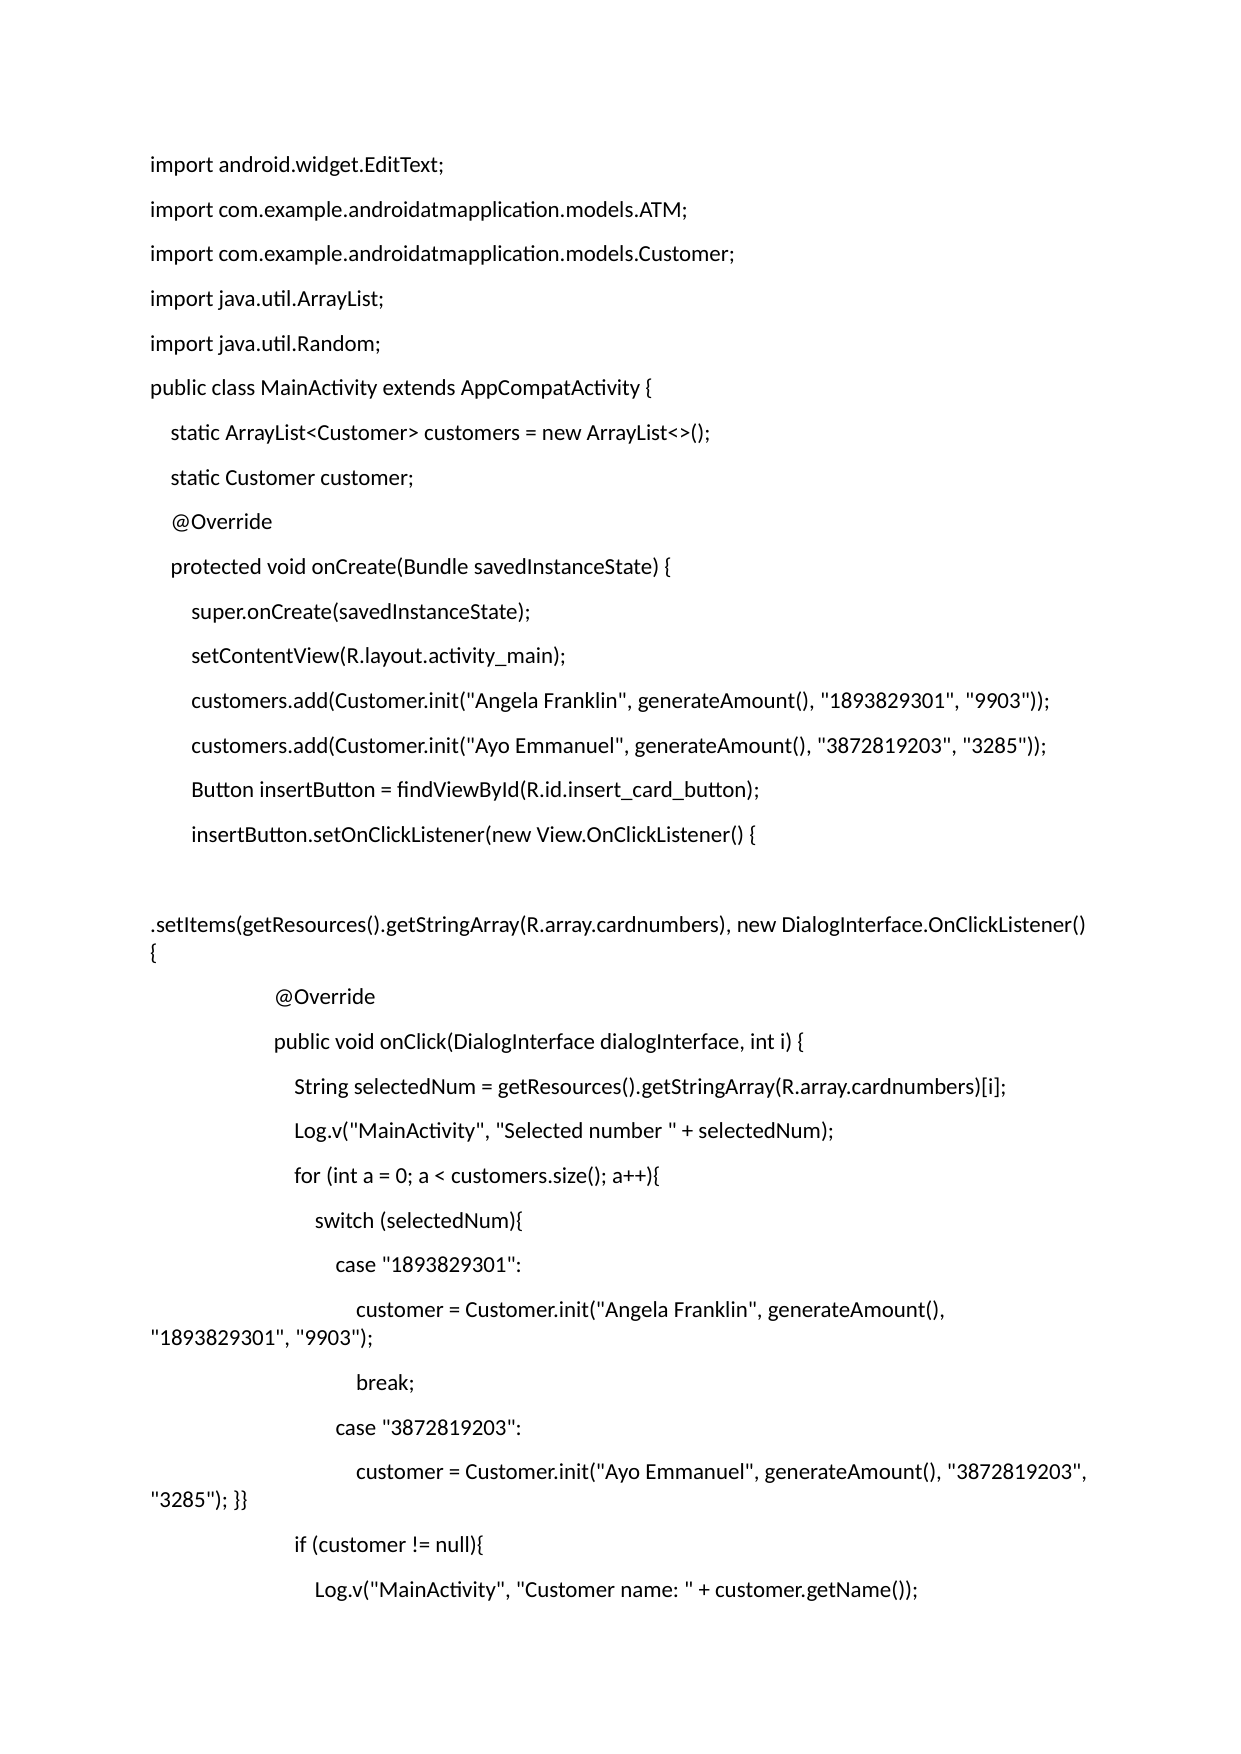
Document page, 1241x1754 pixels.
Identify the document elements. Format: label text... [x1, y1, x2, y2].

text import android.widget.EditText; [150, 150, 1090, 178]
text if (customer != null){ [150, 1530, 1090, 1558]
text import java.util.ArrayList; [150, 284, 1090, 312]
text @Override [150, 982, 1090, 1010]
text public class MainActivity extends AppCompatActivity { [150, 373, 1090, 401]
text public void onClick(DialogInterface dialogInterface, int i) { [150, 1027, 1090, 1055]
text static Customer customer; [150, 463, 1090, 491]
text super.onCreate(savedInstanceState); [150, 597, 1090, 625]
text import java.util.Random; [150, 329, 1090, 357]
text protected void onCreate(Bundle savedInstanceState) { [150, 552, 1090, 580]
text Button insertButton = findViewById(R.id.insert_card_button); [150, 776, 1090, 804]
text case "1893829301": [150, 1251, 1090, 1278]
text customer = Customer.init("Angela Franklin", generateAmount(), "1893829301", "9903"); [150, 1295, 1090, 1351]
text @Override [150, 507, 1090, 536]
text .setItems(getResources().getStringArray(R.array.cardnumbers), new DialogInterface.OnClickListener() { [150, 910, 1090, 966]
text break; [150, 1368, 1090, 1396]
text String selectedNum = getResources().getStringArray(R.array.cardnumbers)[i]; [150, 1072, 1090, 1100]
text setContentView(R.layout.activity_main); [150, 642, 1090, 669]
text customers.add(Customer.init("Ayo Emmanuel", generateAmount(), "3872819203", "3285")); [150, 731, 1090, 759]
text import com.example.androidatmapplication.models.Customer; [150, 239, 1090, 267]
text static ArrayList<Customer> customers = new ArrayList<>(); [150, 418, 1090, 446]
text switch (selectedNum){ [150, 1206, 1090, 1234]
text Log.v("MainActivity", "Customer name: " + customer.getName()); [150, 1575, 1090, 1603]
text import com.example.androidatmapplication.models.ATM; [150, 195, 1090, 223]
text for (int a = 0; a < customers.size(); a++){ [150, 1161, 1090, 1189]
text customers.add(Customer.init("Angela Franklin", generateAmount(), "1893829301", "9903")); [150, 686, 1090, 714]
text Log.v("MainActivity", "Selected number " + selectedNum); [150, 1116, 1090, 1144]
text case "3872819203": [150, 1413, 1090, 1441]
text insertButton.setOnClickListener(new View.OnClickListener() { [150, 820, 1090, 848]
text customer = Customer.init("Ayo Emmanuel", generateAmount(), "3872819203", "3285"); }} [150, 1457, 1090, 1513]
